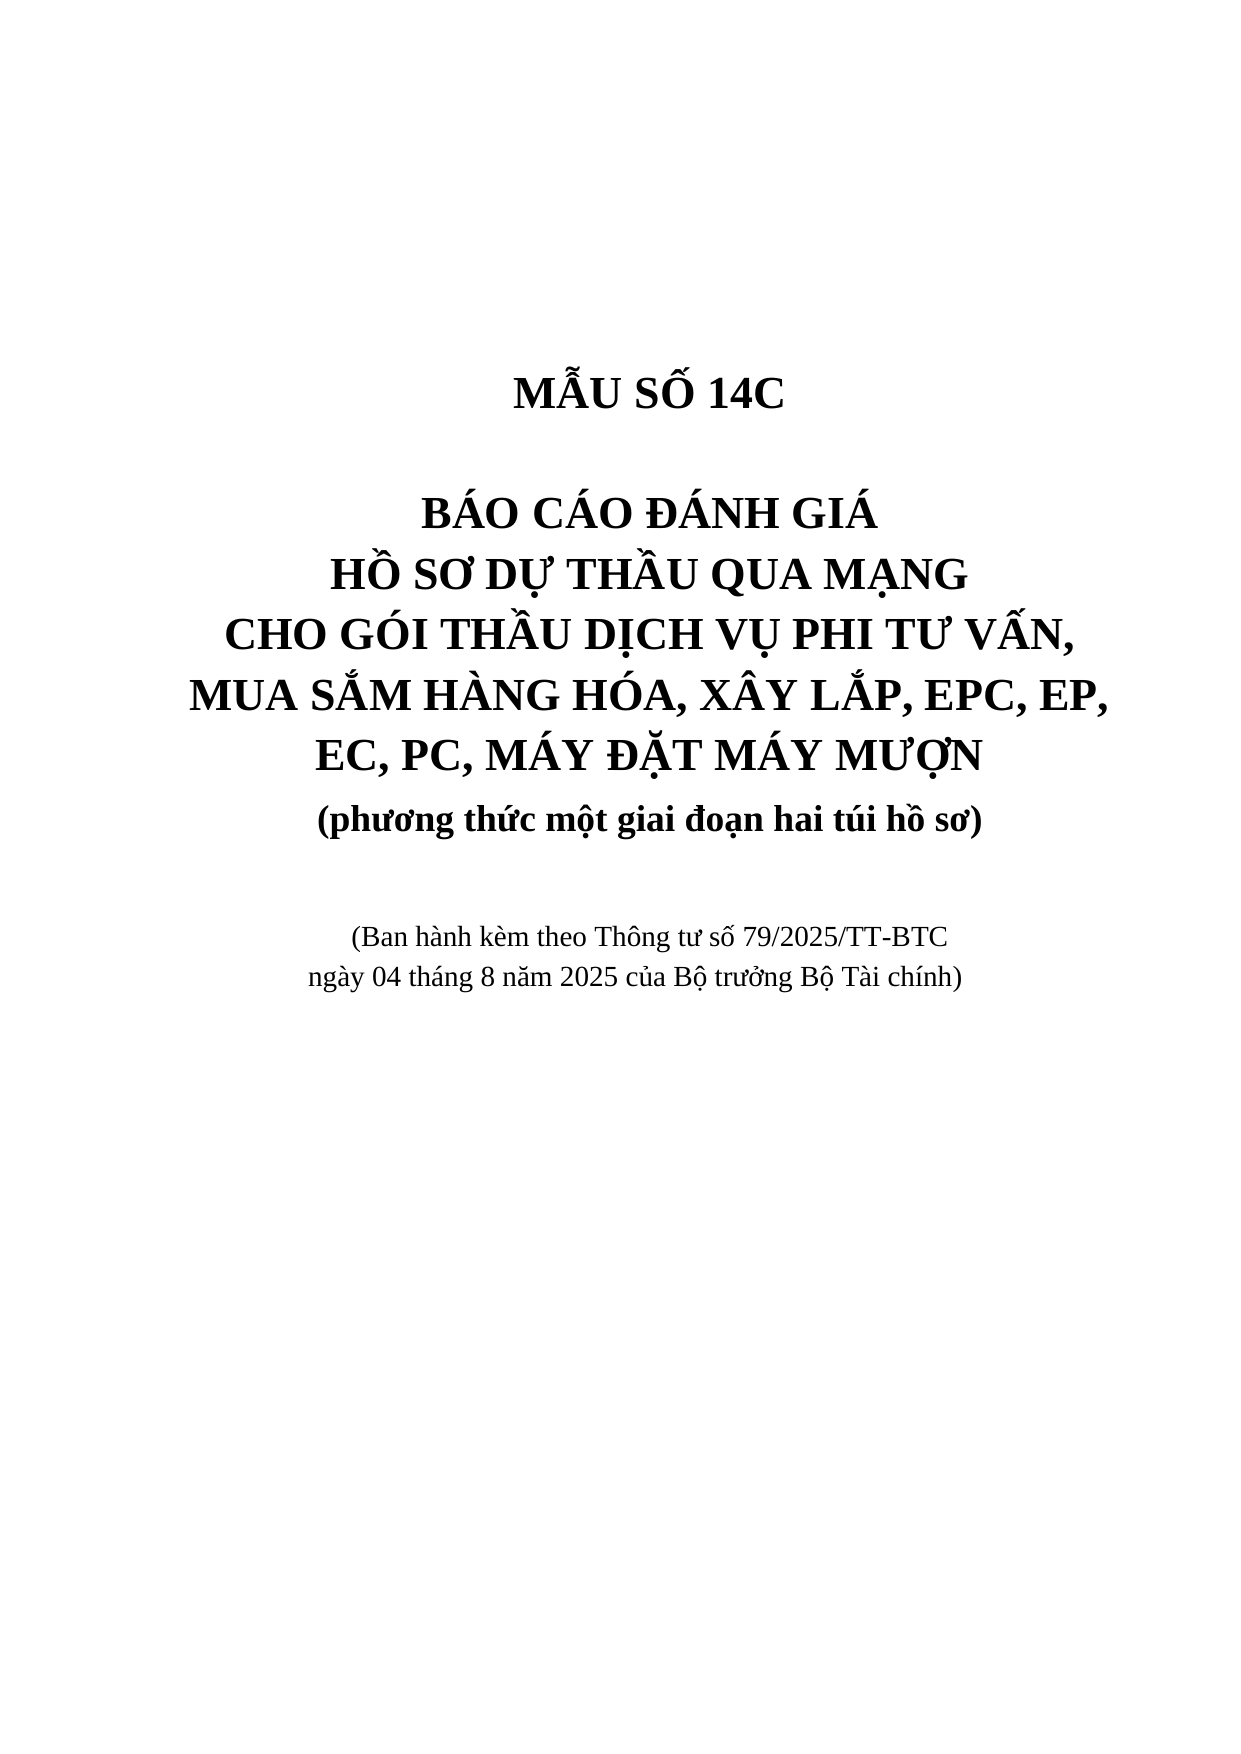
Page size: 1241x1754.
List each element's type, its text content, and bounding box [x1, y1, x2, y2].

text MUA SẮM HÀNG HÓA, XÂY LẮP, EPC, EP, EC, PC, MÁY ĐẶT MÁY MƯỢN [177, 662, 1122, 783]
text BÁO CÁO ĐÁNH GIÁ [177, 481, 1122, 541]
text HỒ SƠ DỰ THẦU QUA MẠNG [177, 541, 1122, 601]
text ngày 04 tháng 8 năm 2025 của Bộ trưởng Bộ Tài chính) [148, 954, 1122, 994]
text CHO GÓI THẦU DỊCH VỤ PHI TƯ VẤN, [177, 601, 1122, 662]
text (Ban hành kèm theo Thông tư số 79/2025/TT-BTC [177, 915, 1122, 954]
text MẪU SỐ 14C [177, 360, 1122, 420]
text (phương thức một giai đoạn hai túi hồ sơ) [177, 783, 1122, 843]
